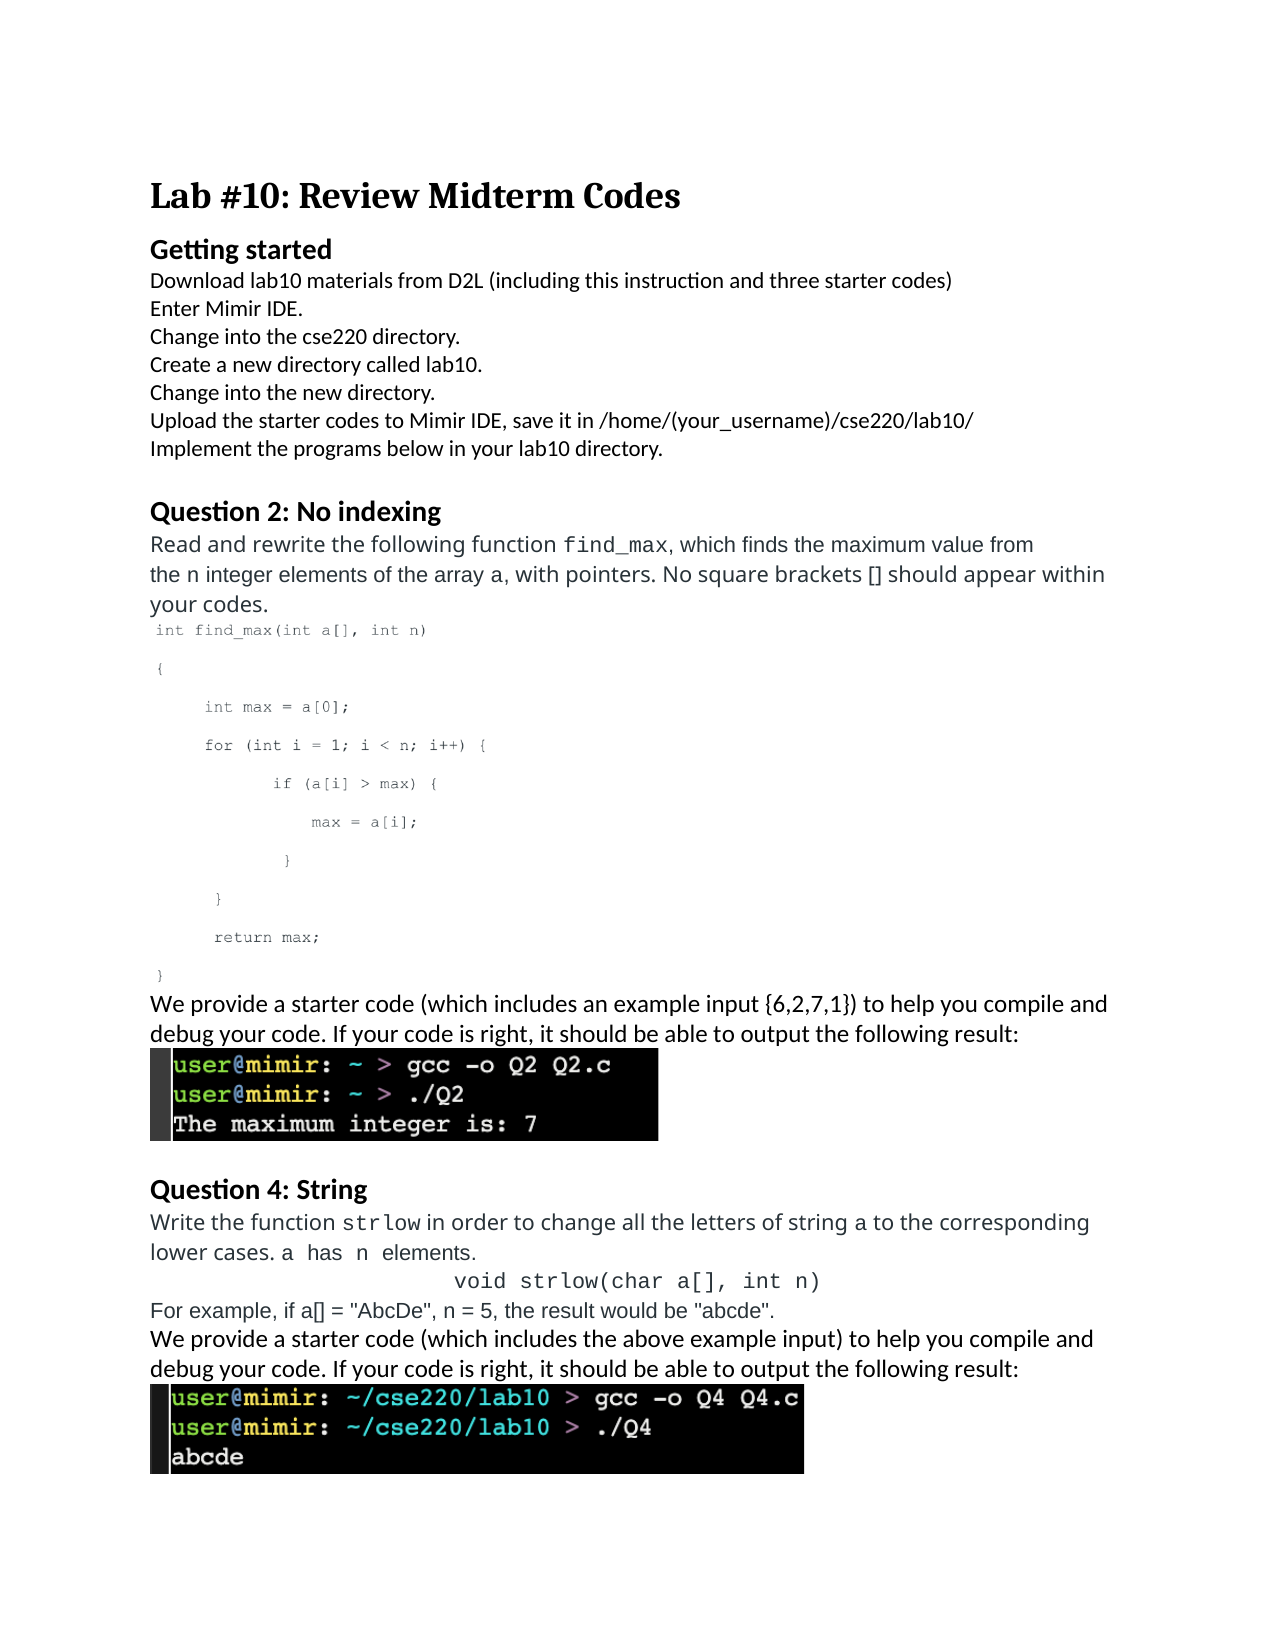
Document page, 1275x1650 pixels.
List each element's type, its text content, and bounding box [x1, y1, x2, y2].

picture [150, 618, 497, 988]
picture [150, 1048, 659, 1141]
subtitle Lab #10: Review Midterm Codes [150, 175, 1125, 218]
text Change into the cse220 directory. [150, 322, 1125, 351]
picture [150, 1384, 805, 1474]
text Write the function strlow in order to change all the letters of string a to the corresponding lower cases. a has n elements. [150, 1207, 1125, 1267]
text Implement the programs below in your lab10 directory. [150, 434, 1125, 463]
text Question 4: String [150, 1171, 1125, 1207]
text void strlow(char a[], int n) [150, 1267, 1125, 1295]
text Read and rewrite the following function find_max, which finds the maximum value from the n integer elements of the array a, with pointers. No square brackets [] should appear within your codes. [150, 529, 1125, 618]
text Create a new directory called lab10. [150, 351, 1125, 378]
text Getting started [150, 231, 1125, 266]
text Download lab10 materials from D2L (including this instruction and three starter codes) [150, 266, 1125, 294]
text Upload the starter codes to Mimir IDE, save it in /home/(your_username)/cse220/lab10/ [150, 407, 1125, 434]
text We provide a starter code (which includes an example input {6,2,7,1}) to help you compile and debug your code. If your code is right, it should be able to output the following result: [150, 988, 1125, 1049]
text Change into the new directory. [150, 378, 1125, 407]
text Enter Mimir IDE. [150, 294, 1125, 322]
text For example, if a[] = "AbcDe", n = 5, the result would be "abcde". [150, 1295, 1125, 1323]
text Question 2: No indexing [150, 493, 1125, 529]
